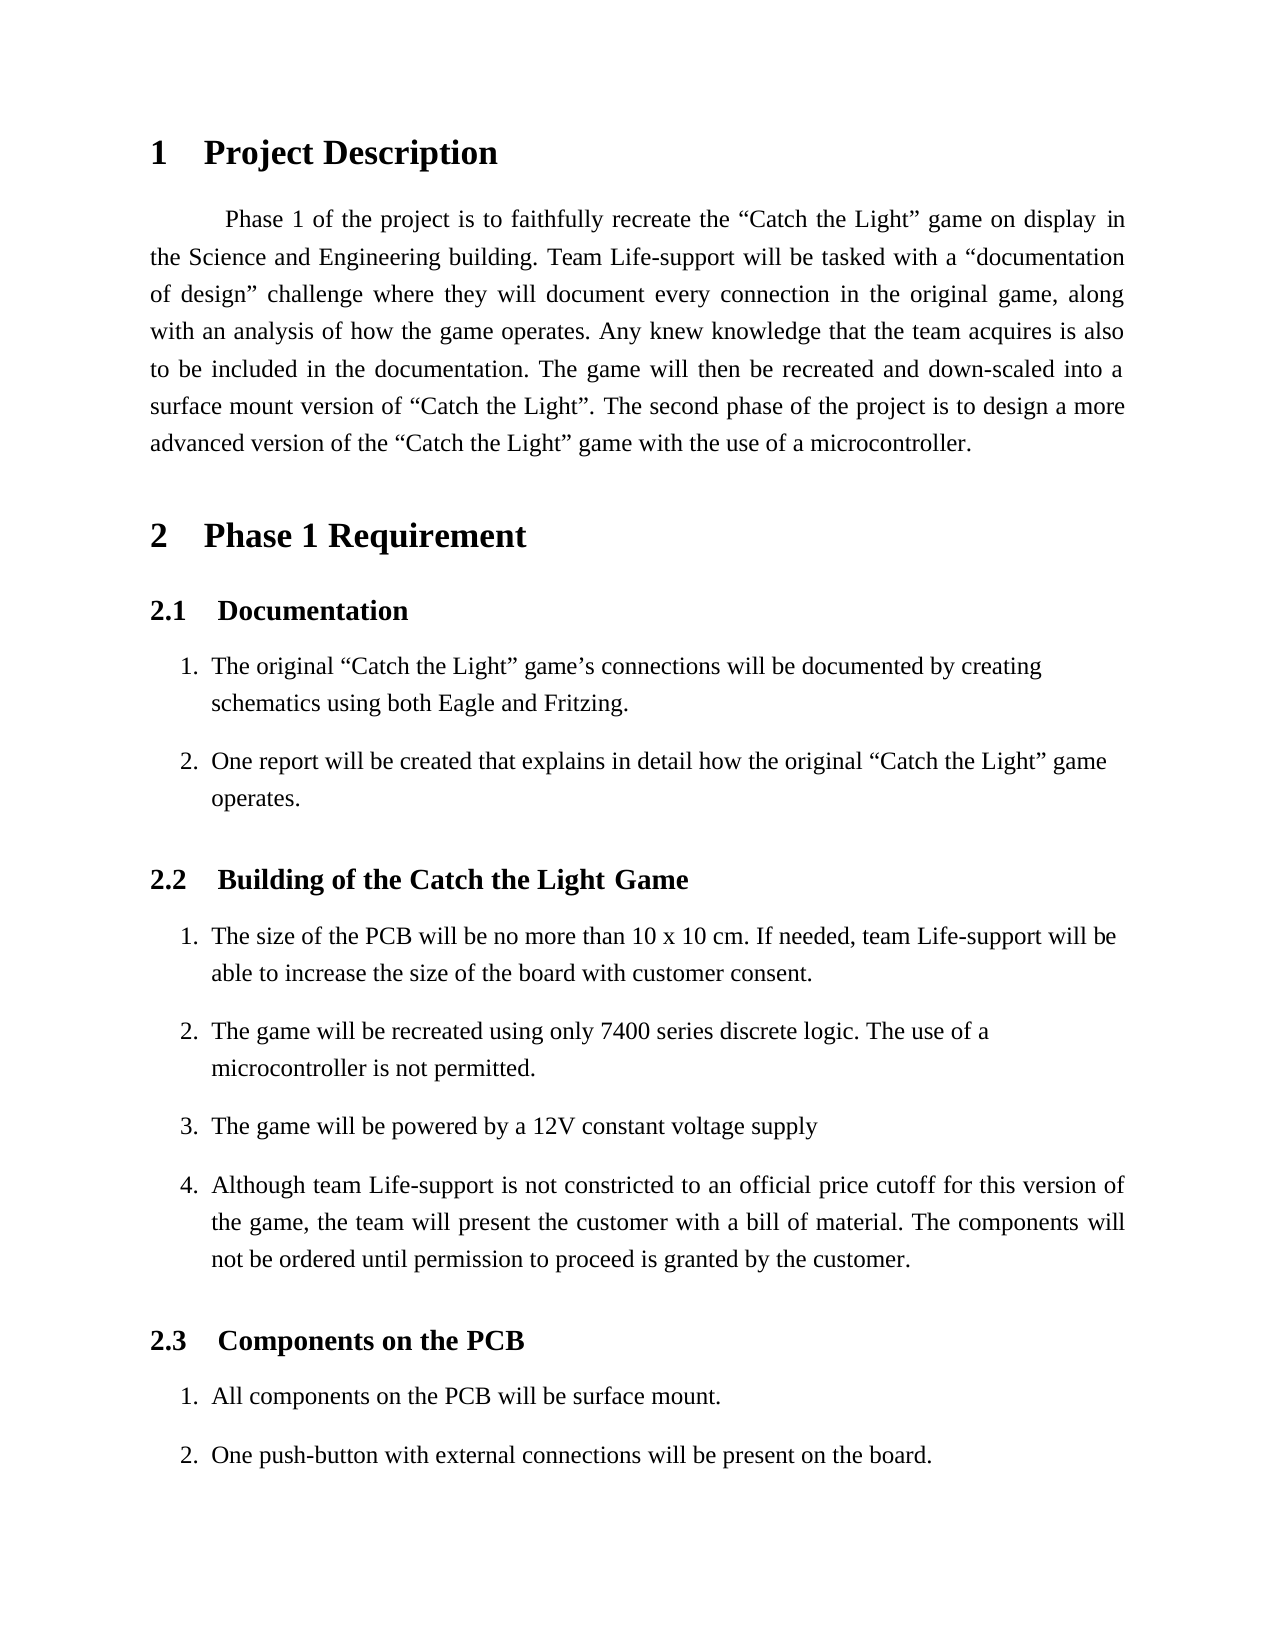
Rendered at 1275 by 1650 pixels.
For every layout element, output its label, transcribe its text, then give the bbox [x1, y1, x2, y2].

list The game will be powered by a 12V constant voltage supply [180, 1111, 1137, 1140]
subtitle Project Description [150, 131, 1137, 172]
list The game will be recreated using only 7400 series discrete logic. The use of a microcontroller is not permitted. [180, 1016, 1125, 1082]
subtitle Building of the Catch the Light Game [150, 862, 1137, 896]
list The size of the PCB will be no more than 10 x 10 cm. If needed, team Life-support will be able to increase the size of the board with customer consent. [180, 921, 1125, 987]
subtitle Phase 1 Requirement [150, 514, 1137, 555]
list One report will be created that explains in detail how the original “Catch the Light” game operates. [180, 746, 1125, 812]
subtitle Components on the PCB [150, 1323, 1137, 1357]
subtitle Documentation [150, 593, 1137, 626]
text Phase 1 of the project is to faithfully recreate the “Catch the Light” game on display in the Science and Engineering building. Team Life-support will be tasked with a “documentation of design” challenge where they will document every connection in the original game, along with an analysis of how the game operates. Any knew knowledge that the team acquires is also to be included in the documentation. The game will then be recreated and down-scaled into a surface mount version of “Catch the Light”. The second phase of the project is to design a more advanced version of the “Catch the Light” game with the use of a microcontroller. [150, 204, 1125, 457]
list One push-button with external connections will be present on the board. [180, 1440, 1137, 1469]
list Although team Life-support is not constricted to an official price cutoff for this version of the game, the team will present the customer with a bill of material. The components will not be ordered until permission to proceed is granted by the customer. [180, 1170, 1125, 1273]
list The original “Catch the Light” game’s connections will be documented by creating schematics using both Eagle and Fritzing. [180, 651, 1125, 717]
list All components on the PCB will be surface mount. [180, 1381, 1137, 1410]
